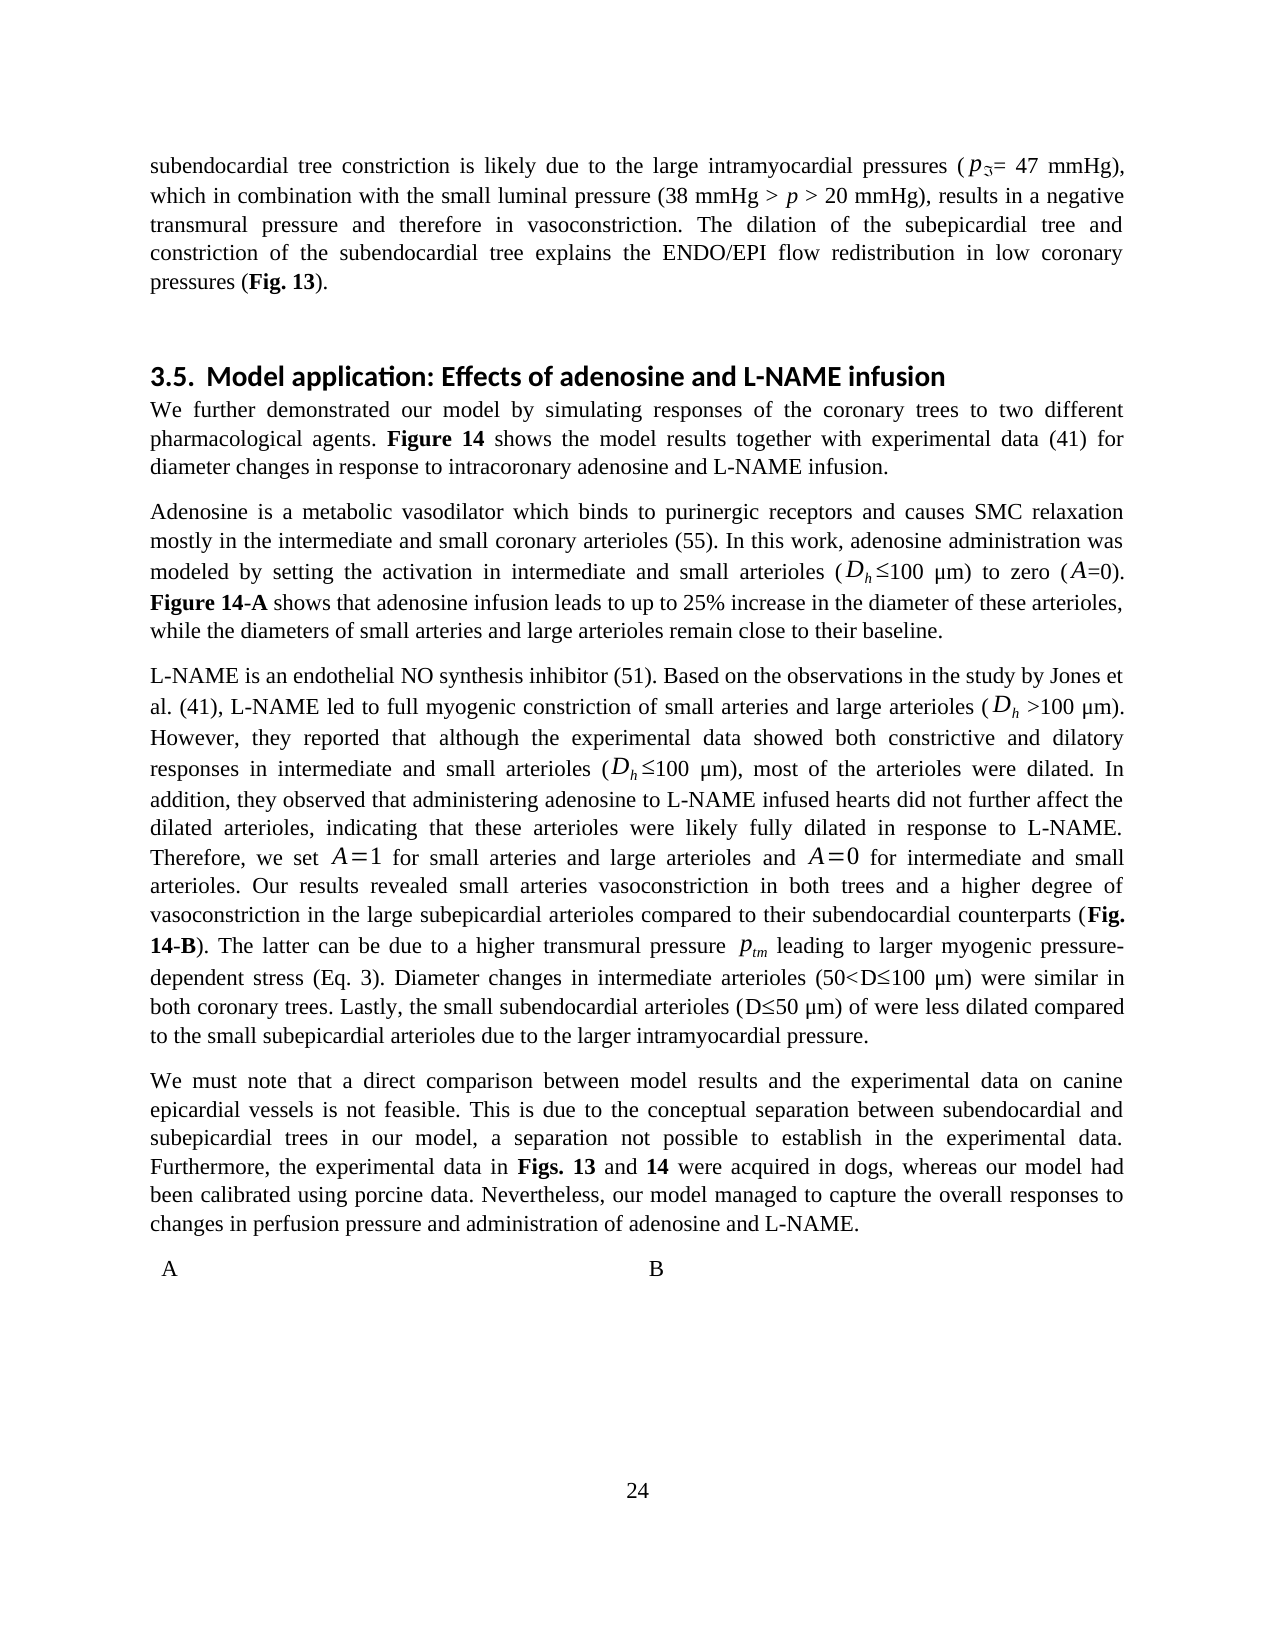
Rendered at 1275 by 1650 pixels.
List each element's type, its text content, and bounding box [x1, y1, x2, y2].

subtitle Model application: Effects of adenosine and L-NAME infusion [150, 358, 1125, 394]
text L-NAME is an endothelial NO synthesis inhibitor (51). Based on the observations in the study by Jones et al. (41), L-NAME led to full myogenic constriction of small arteries and large arterioles ( >100 μm). However, they reported that although the experimental data showed both constrictive and dilatory responses in intermediate and small arterioles (100 μm), most of the arterioles were dilated. In addition, they observed that administering adenosine to L-NAME infused hearts did not further affect the dilated arterioles, indicating that these arterioles were likely fully dilated in response to L-NAME. Therefore, we set for small arteries and large arterioles and for intermediate and small arterioles. Our results revealed small arteries vasoconstriction in both trees and a higher degree of vasoconstriction in the large subepicardial arterioles compared to their subendocardial counterparts (Fig. 14-B). The latter can be due to a higher transmural pressure leading to larger myogenic pressure-dependent stress (Eq. 3). Diameter changes in intermediate arterioles (50<D100 μm) were similar in both coronary trees. Lastly, the small subendocardial arterioles (D50 μm) of were less dilated compared to the small subepicardial arterioles due to the larger intramyocardial pressure. [150, 662, 1125, 1049]
text We must note that a direct comparison between model results and the experimental data on canine epicardial vessels is not feasible. This is due to the conceptual separation between subendocardial and subepicardial trees in our model, a separation not possible to establish in the experimental data. Furthermore, the experimental data in Figs. 13 and 14 were acquired in dogs, whereas our model had been calibrated using porcine data. Nevertheless, our model managed to capture the overall responses to changes in perfusion pressure and administration of adenosine and L-NAME. [150, 1067, 1125, 1236]
table_header B [638, 1255, 1125, 1281]
text We further demonstrated our model by simulating responses of the coronary trees to two different pharmacological agents. Figure 14 shows the model results together with experimental data (41) for diameter changes in response to intracoronary adenosine and L-NAME infusion. [150, 396, 1125, 480]
text Adenosine is a metabolic vasodilator which binds to purinergic receptors and causes SMC relaxation mostly in the intermediate and small coronary arterioles (55). In this work, adenosine administration was modeled by setting the activation in intermediate and small arterioles (100 μm) to zero (=0). Figure 14-A shows that adenosine infusion leads to up to 25% increase in the diameter of these arterioles, while the diameters of small arteries and large arterioles remain close to their baseline. [150, 498, 1125, 643]
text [150, 150, 1125, 294]
table_header A [150, 1255, 637, 1281]
